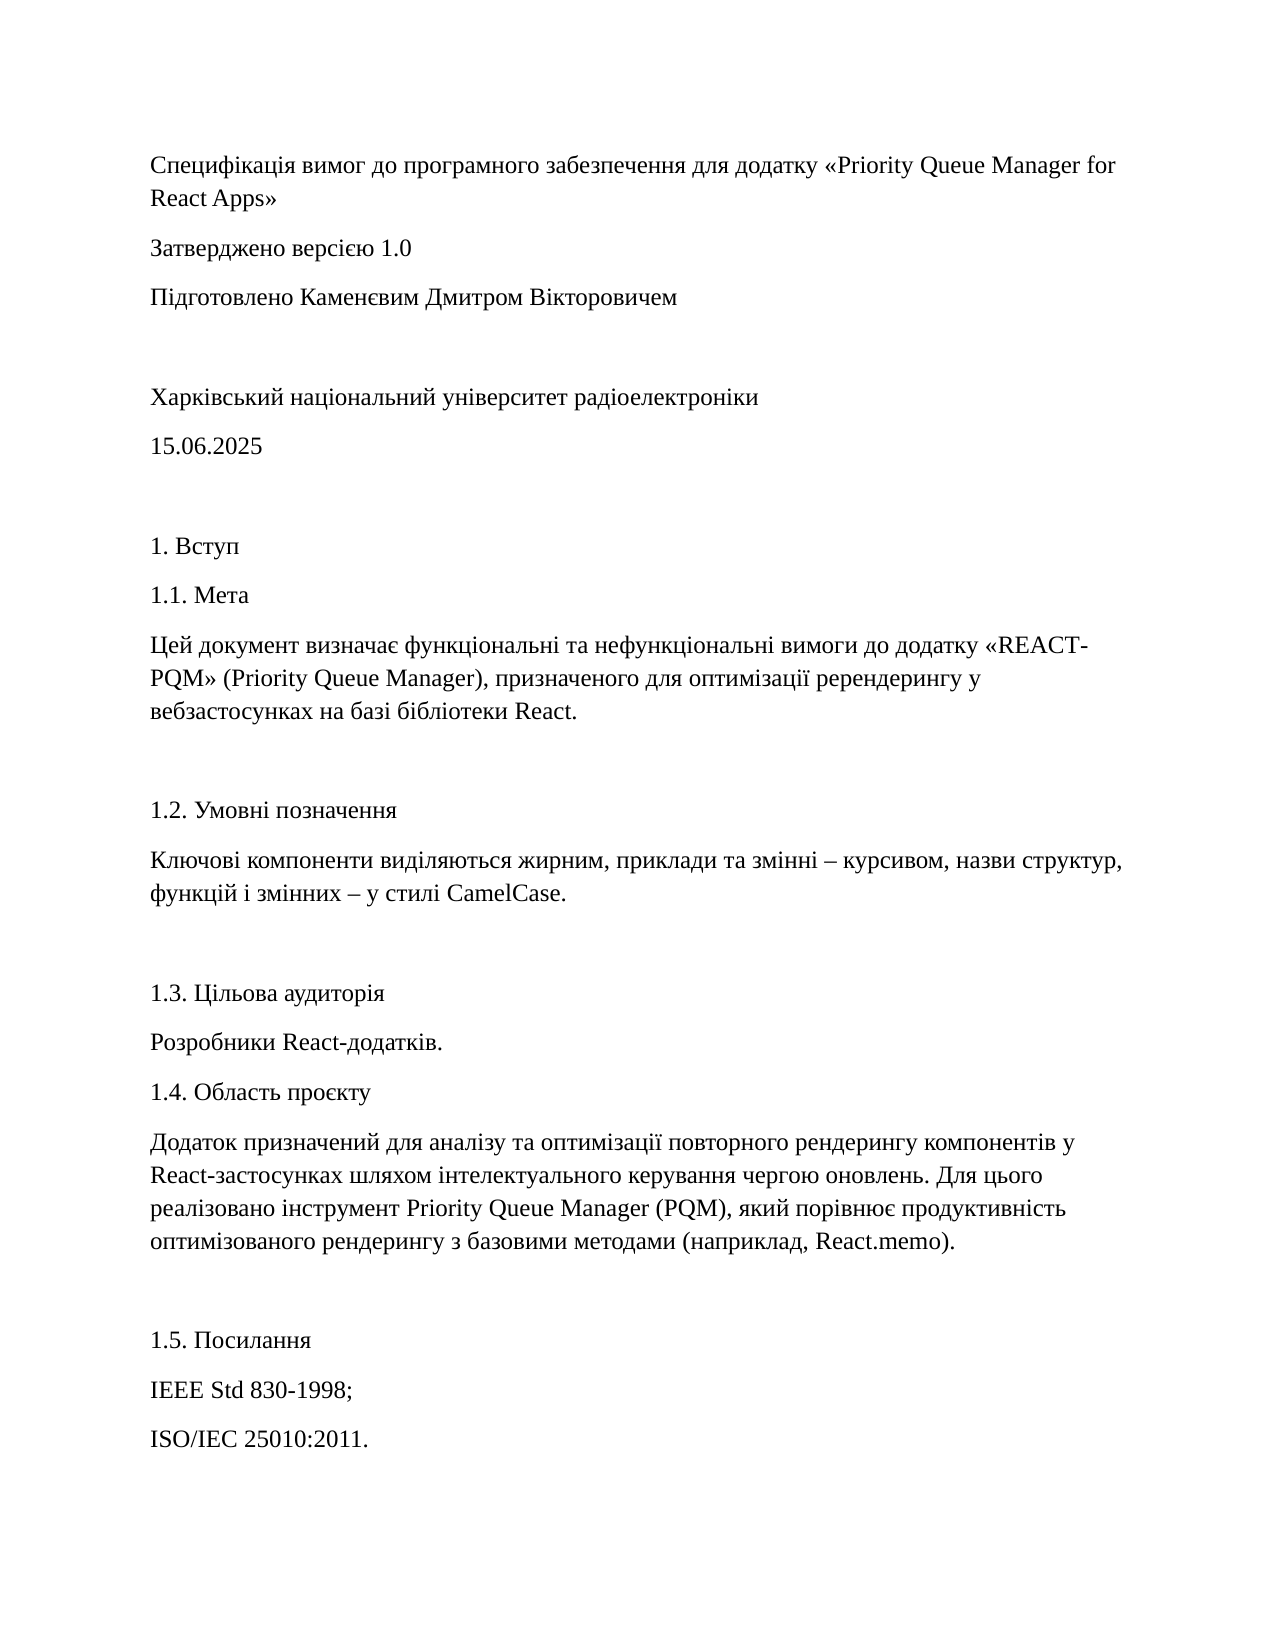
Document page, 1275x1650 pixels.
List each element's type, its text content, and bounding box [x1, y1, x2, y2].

text Специфікація вимог до програмного забезпечення для додатку «Priority Queue Manager for React Apps» [150, 150, 1125, 212]
text Харківський національний університет радіоелектроніки [150, 382, 1125, 411]
text 1.4. Область проєкту [150, 1077, 1125, 1106]
text 15.06.2025 [150, 431, 1125, 460]
text 1.3. Цільова аудиторія [150, 978, 1125, 1006]
text Розробники React-додатків. [150, 1027, 1125, 1056]
text Додаток призначений для аналізу та оптимізації повторного рендерингу компонентів у React-застосунках шляхом інтелектуального керування чергою оновлень. Для цього реалізовано інструмент Priority Queue Manager (PQM), який порівнює продуктивність оптимізованого рендерингу з базовими методами (наприклад, React.memo). [150, 1127, 1125, 1254]
text 1.2. Умовні позначення [150, 796, 1125, 824]
text Цей документ визначає функціональні та нефункціональні вимоги до додатку «REACT-PQM» (Priority Queue Manager), призначеного для оптимізації ререндерингу у вебзастосунках на базі бібліотеки React. [150, 630, 1125, 725]
text ISO/IEC 25010:2011. [150, 1424, 1125, 1453]
text 1.5. Посилання [150, 1325, 1125, 1354]
text 1.1. Мета [150, 581, 1125, 609]
text Ключові компоненти виділяються жирним, приклади та змінні – курсивом, назви структур, функцій і змінних – у стилі CamelCase. [150, 845, 1125, 907]
text Затверджено версією 1.0 [150, 233, 1125, 261]
text Підготовлено Каменєвим Дмитром Вікторовичем [150, 282, 1125, 311]
text IEEE Std 830-1998; [150, 1375, 1125, 1404]
text 1. Вступ [150, 531, 1125, 559]
